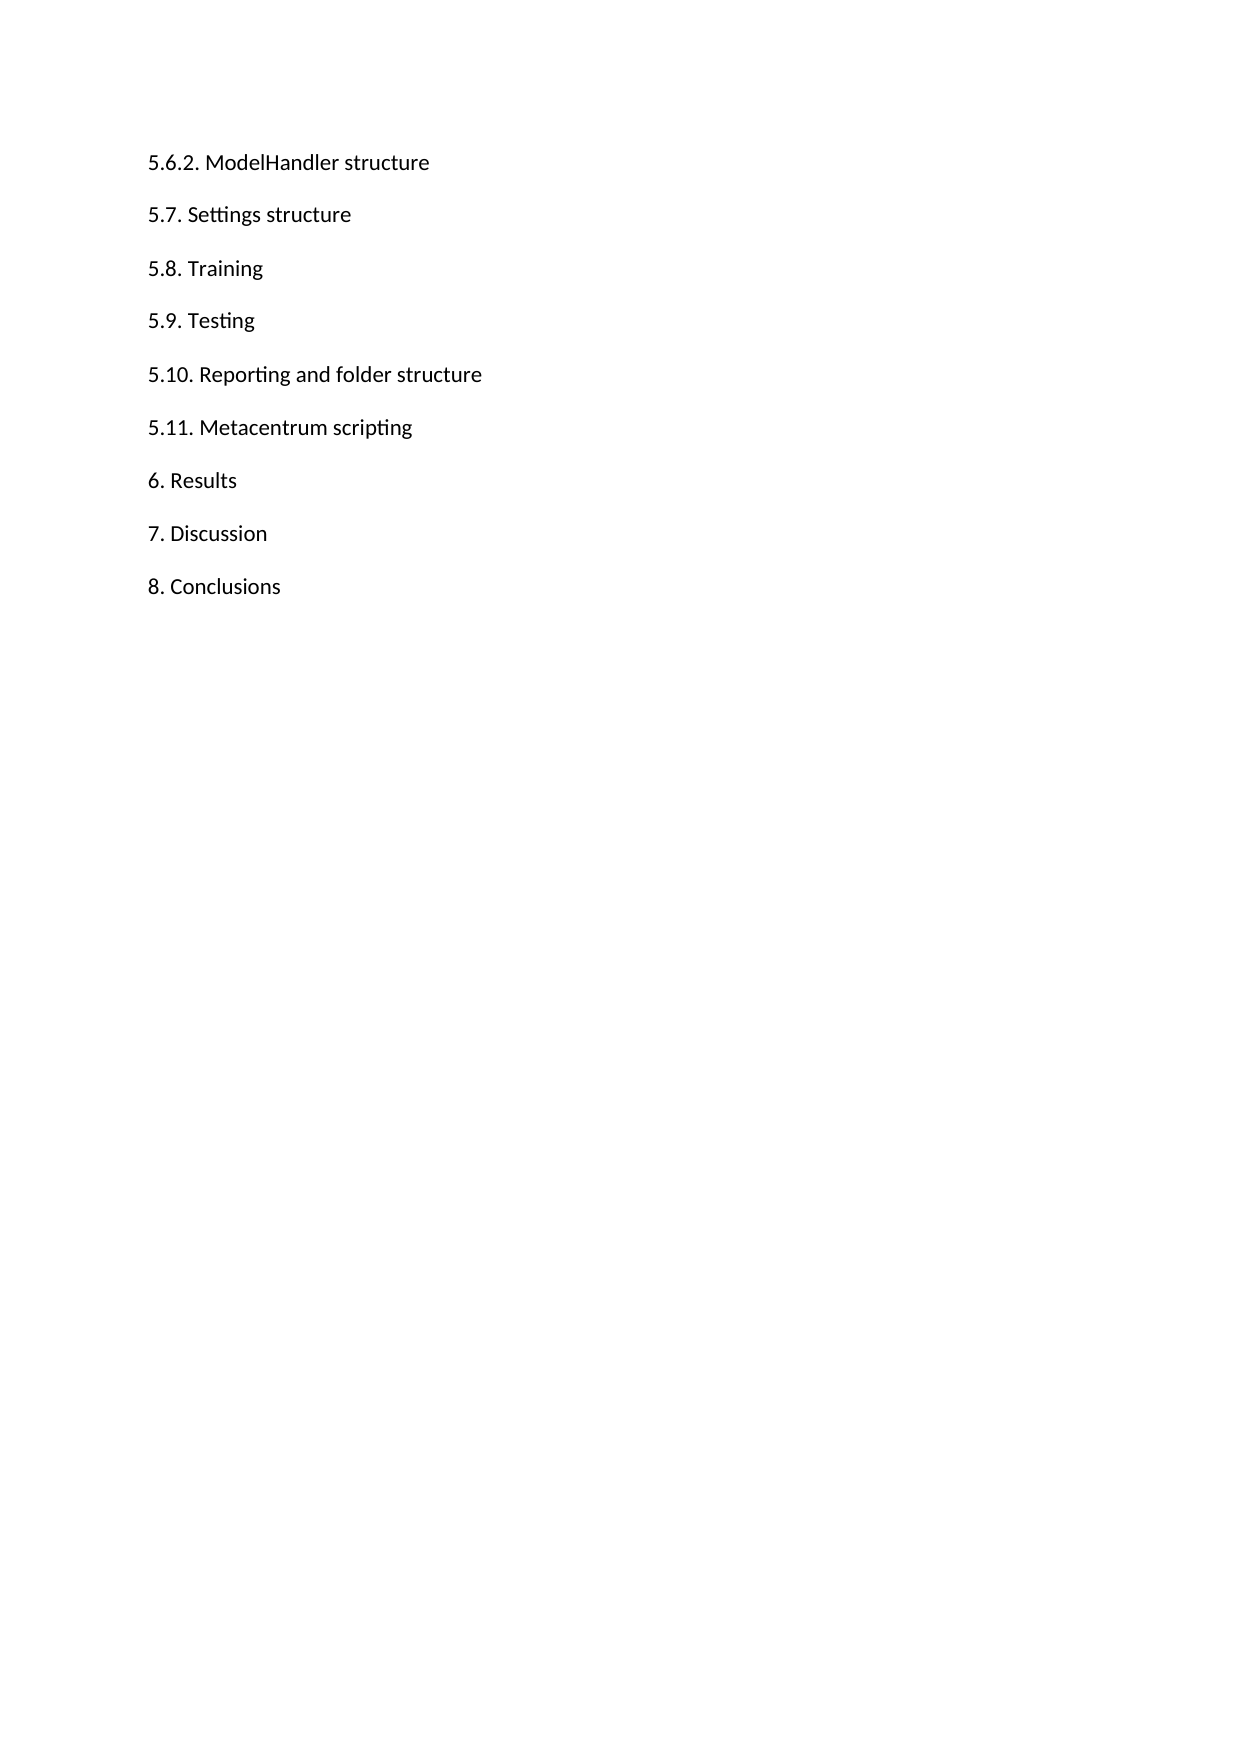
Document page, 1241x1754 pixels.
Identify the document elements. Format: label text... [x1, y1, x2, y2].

text 7. Discussion [148, 519, 1093, 547]
text 5.8. Training [148, 254, 1093, 282]
text 5.6.2. ModelHandler structure [148, 148, 1093, 176]
text 5.9. Testing [148, 307, 1093, 335]
text 5.7. Settings structure [148, 201, 1093, 229]
text 5.11. Metacentrum scripting [148, 413, 1093, 441]
text 5.10. Reporting and folder structure [148, 360, 1093, 388]
text 6. Results [148, 466, 1093, 494]
text 8. Conclusions [148, 572, 1093, 600]
